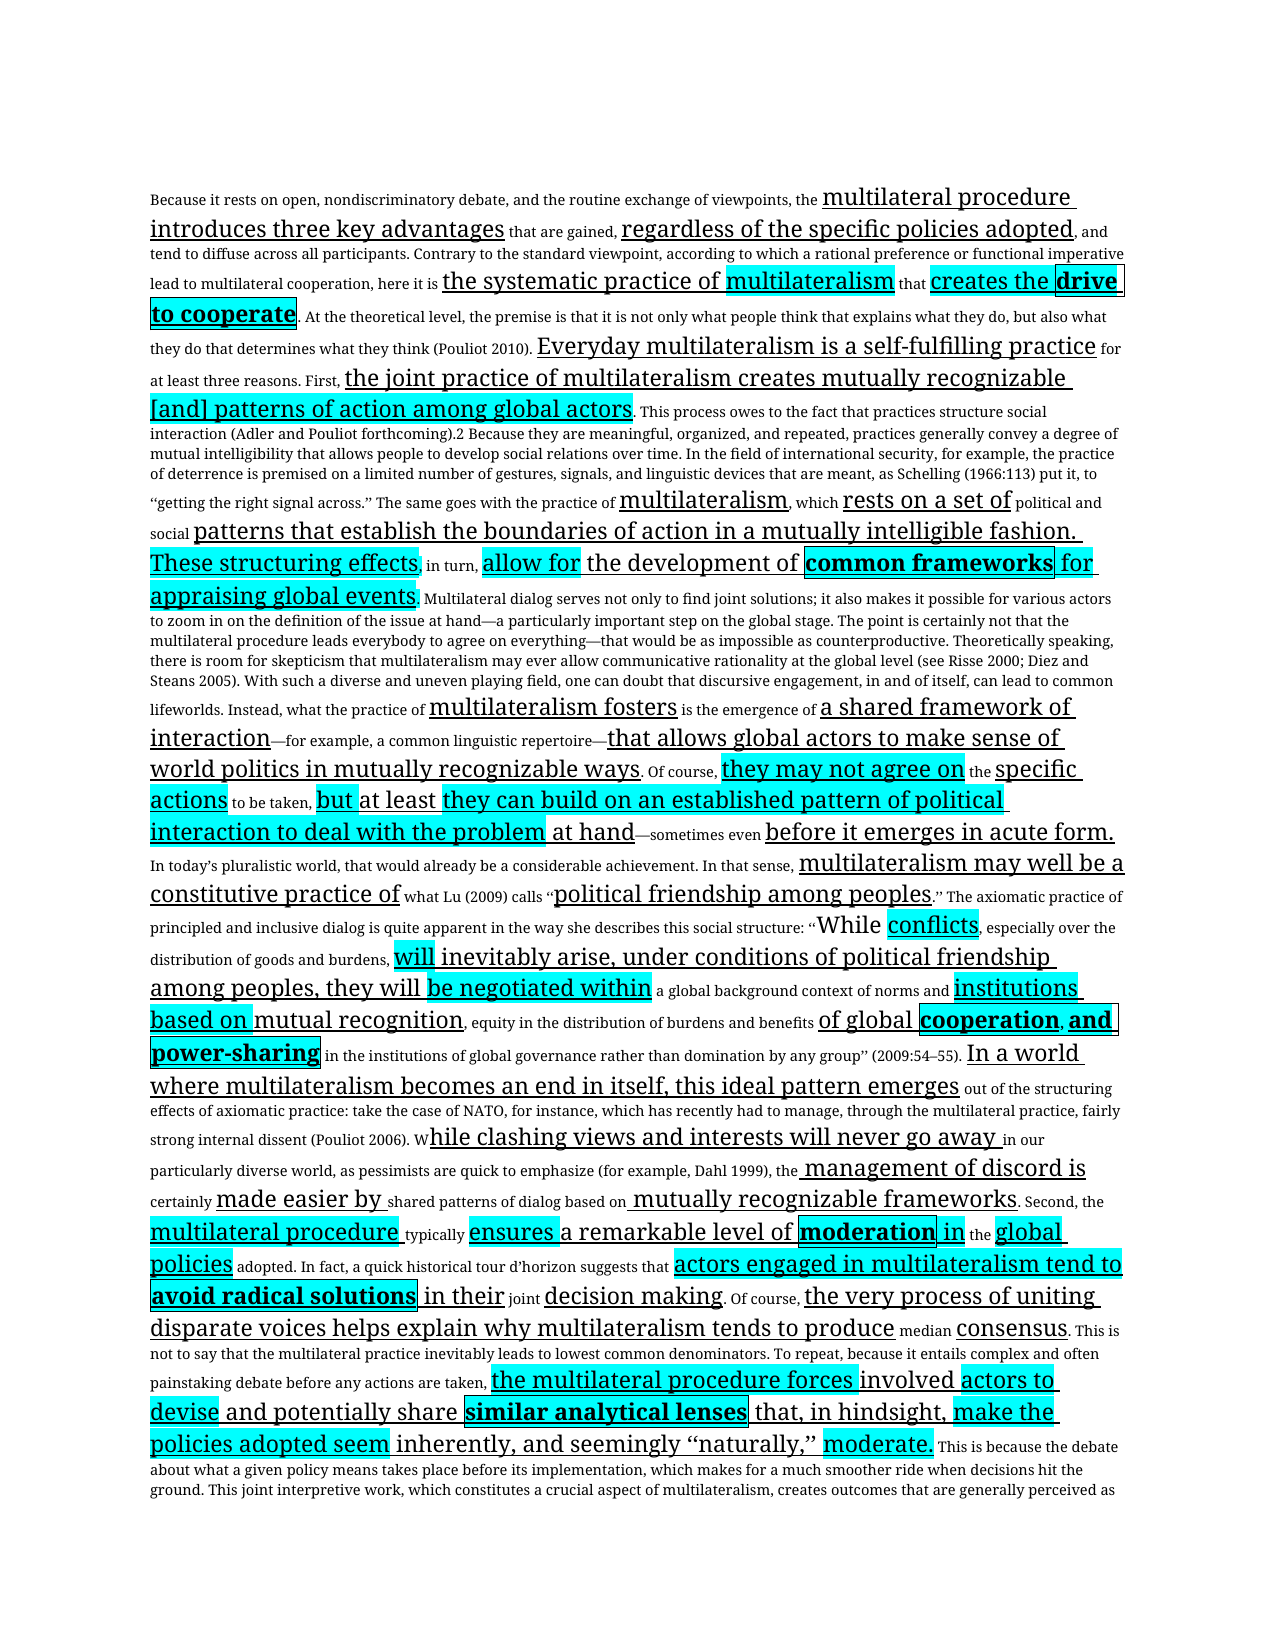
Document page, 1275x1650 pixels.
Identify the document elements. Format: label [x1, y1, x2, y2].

text [150, 181, 1125, 1499]
